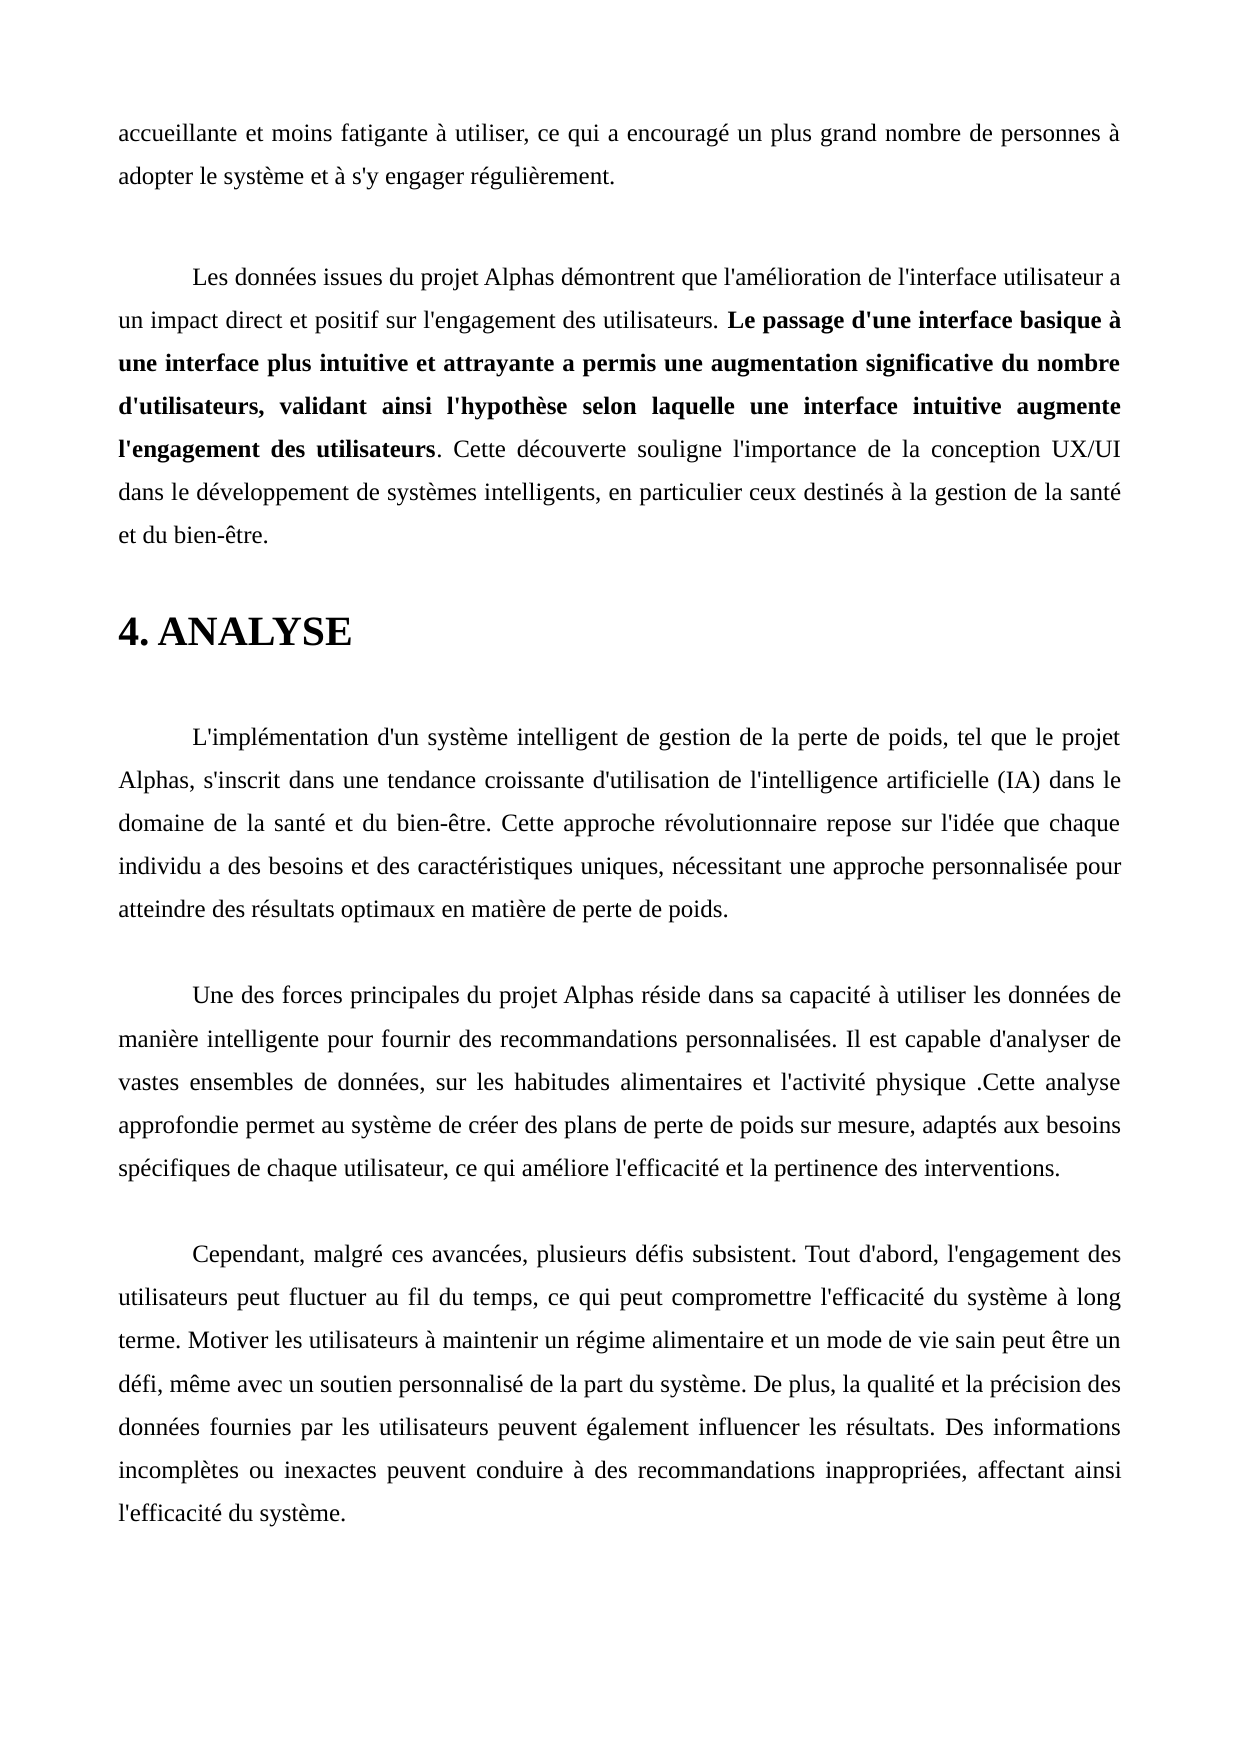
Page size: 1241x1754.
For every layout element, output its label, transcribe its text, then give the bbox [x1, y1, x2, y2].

text Cependant, malgré ces avancées, plusieurs défis subsistent. Tout d'abord, l'engagement des utilisateurs peut fluctuer au fil du temps, ce qui peut compromettre l'efficacité du système à long terme. Motiver les utilisateurs à maintenir un régime alimentaire et un mode de vie sain peut être un défi, même avec un soutien personnalisé de la part du système. De plus, la qualité et la précision des données fournies par les utilisateurs peuvent également influencer les résultats. Des informations incomplètes ou inexactes peuvent conduire à des recommandations inappropriées, affectant ainsi l'efficacité du système. [118, 1239, 1122, 1527]
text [118, 118, 1122, 190]
text 4. ANALYSE [118, 607, 1122, 655]
text L'implémentation d'un système intelligent de gestion de la perte de poids, tel que le projet Alphas, s'inscrit dans une tendance croissante d'utilisation de l'intelligence artificielle (IA) dans le domaine de la santé et du bien-être. Cette approche révolutionnaire repose sur l'idée que chaque individu a des besoins et des caractéristiques uniques, nécessitant une approche personnalisée pour atteindre des résultats optimaux en matière de perte de poids. [118, 722, 1122, 923]
text Une des forces principales du projet Alphas réside dans sa capacité à utiliser les données de manière intelligente pour fournir des recommandations personnalisées. Il est capable d'analyser de vastes ensembles de données, sur les habitudes alimentaires et l'activité physique .Cette analyse approfondie permet au système de créer des plans de perte de poids sur mesure, adaptés aux besoins spécifiques de chaque utilisateur, ce qui améliore l'efficacité et la pertinence des interventions. [118, 981, 1122, 1182]
text Les données issues du projet Alphas démontrent que l'amélioration de l'interface utilisateur a un impact direct et positif sur l'engagement des utilisateurs. Le passage d'une interface basique à une interface plus intuitive et attrayante a permis une augmentation significative du nombre d'utilisateurs, validant ainsi l'hypothèse selon laquelle une interface intuitive augmente l'engagement des utilisateurs. Cette découverte souligne l'importance de la conception UX/UI dans le développement de systèmes intelligents, en particulier ceux destinés à la gestion de la santé et du bien-être. [118, 262, 1122, 549]
